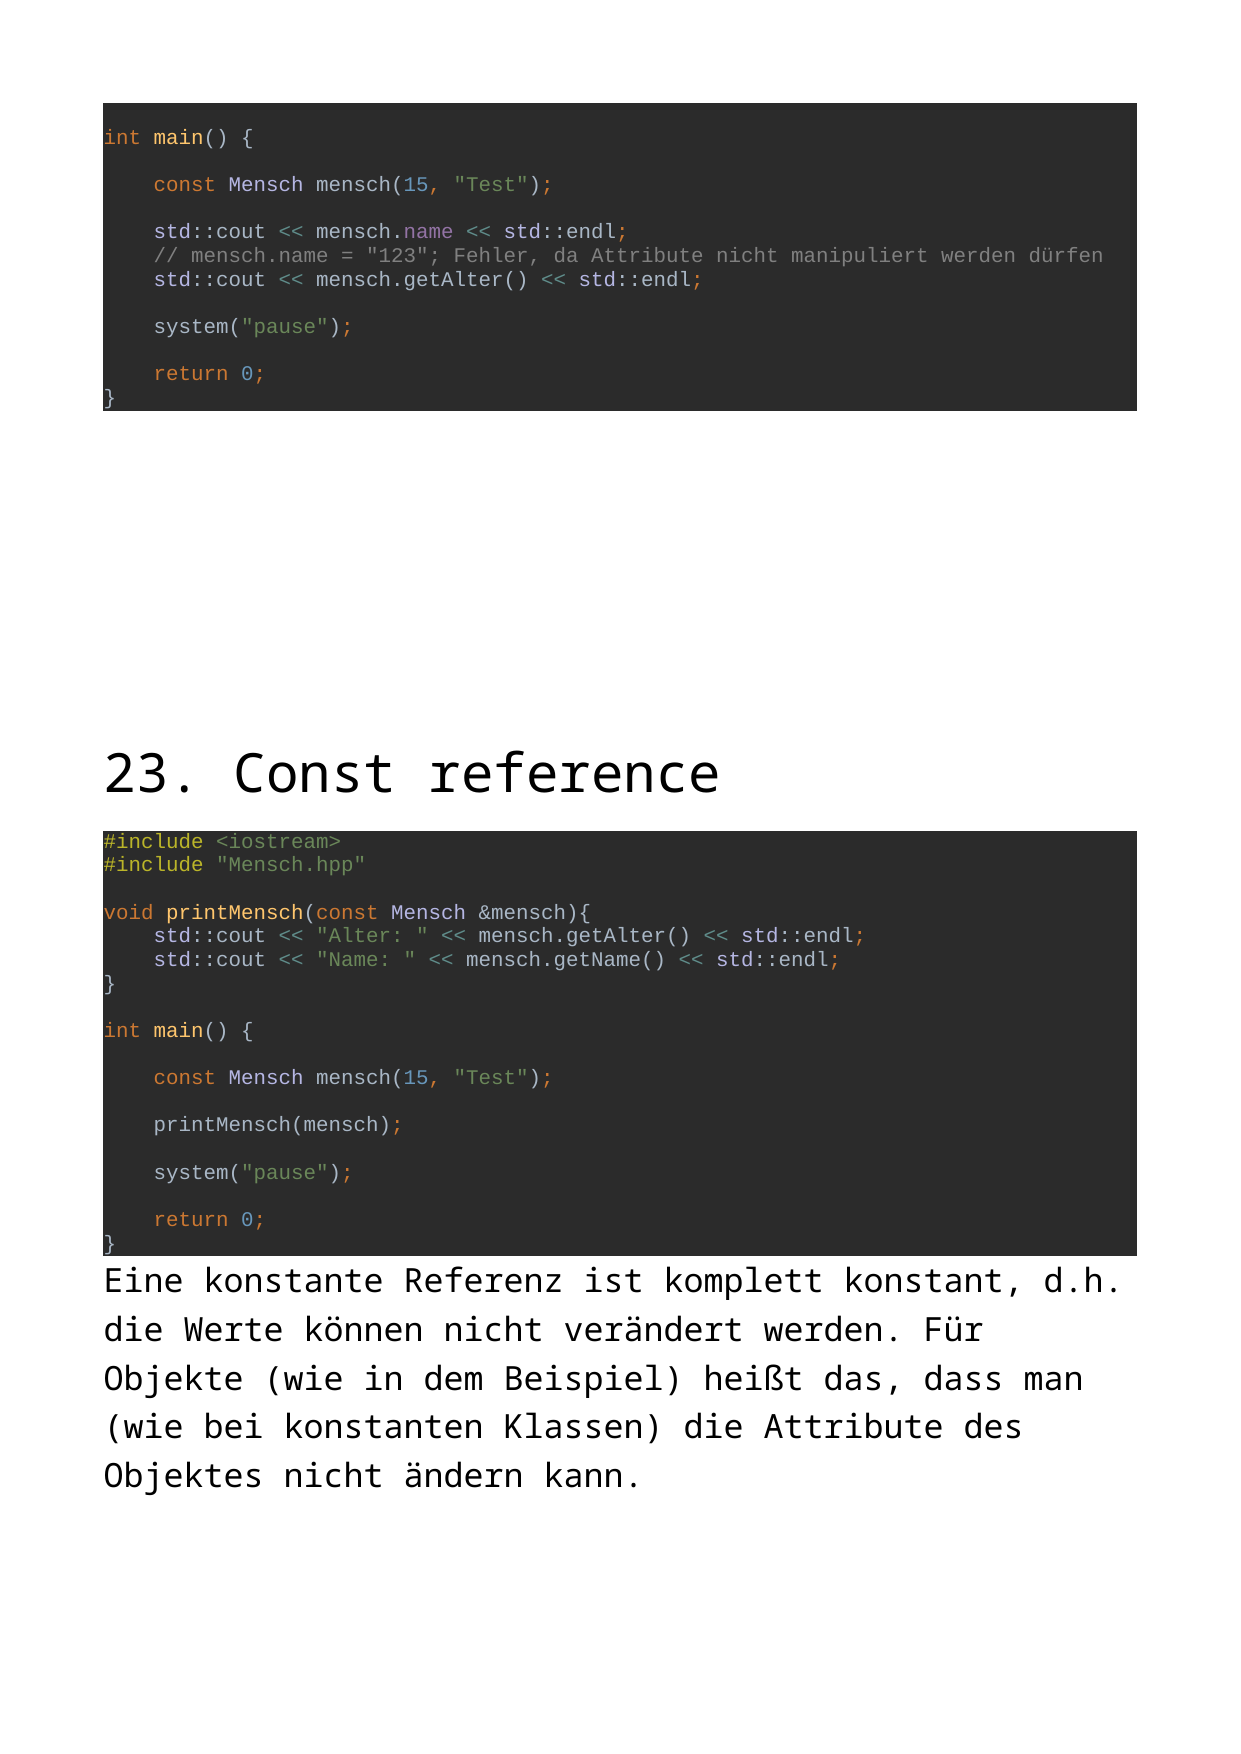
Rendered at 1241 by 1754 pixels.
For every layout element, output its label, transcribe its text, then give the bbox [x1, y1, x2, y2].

text #include <iostream> #include "Mensch.hpp" void printMensch(const Mensch &mensch){ std::cout << "Alter: " << mensch.getAlter() << std::endl; std::cout << "Name: " << mensch.getName() << std::endl; } int main() { const Mensch mensch(15, "Test"); printMensch(mensch); system("pause"); return 0; } [103, 831, 1137, 1256]
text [103, 103, 1137, 411]
text 23. Const reference [103, 734, 1137, 808]
text Eine konstante Referenz ist komplett konstant, d.h. die Werte können nicht verändert werden. Für Objekte (wie in dem Beispiel) heißt das, dass man (wie bei konstanten Klassen) die Attribute des Objektes nicht ändern kann. [103, 1256, 1137, 1498]
